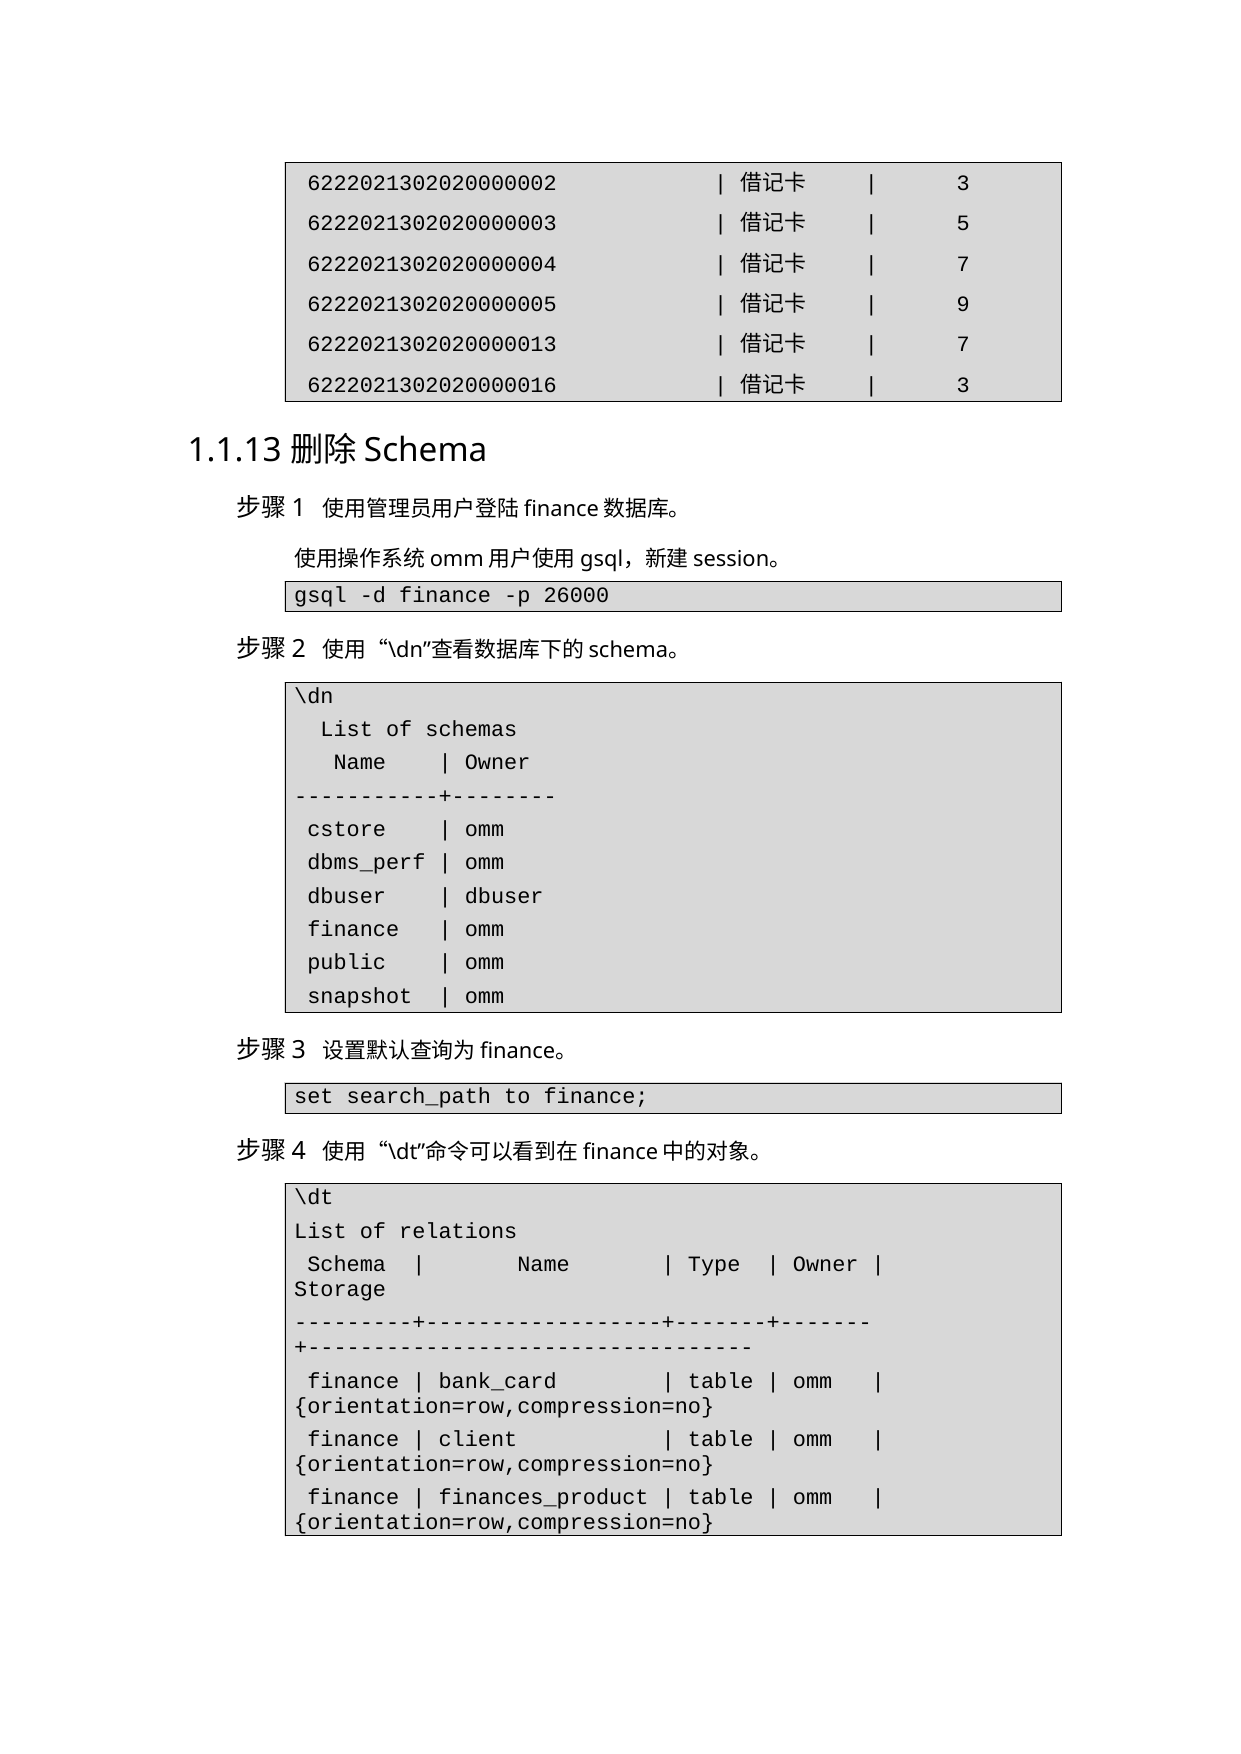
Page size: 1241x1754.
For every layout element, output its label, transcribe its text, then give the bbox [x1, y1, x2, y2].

text List of relations [286, 1217, 1061, 1245]
text dbms_perf | omm [286, 848, 1061, 876]
text finance | bank_card | table | omm | {orientation=row,compression=no} [286, 1367, 1061, 1420]
text ---------+------------------+-------+-------+---------------------------------- [286, 1308, 1061, 1361]
text finance | finances_product | table | omm | {orientation=row,compression=no} [286, 1483, 1061, 1535]
text 使用管理员用户登陆finance数据库。 [306, 488, 1053, 524]
text 使用“\dn”查看数据库下的schema。 [306, 629, 1053, 665]
subtitle 删除Schema [187, 423, 1053, 471]
text finance | omm [286, 915, 1061, 943]
text gsql -d finance -p 26000 [286, 582, 1061, 611]
text cstore | omm [286, 815, 1061, 843]
text 6222021302020000003 | 借记卡 | 5 [286, 202, 1061, 237]
text snapshot | omm [286, 982, 1061, 1012]
text dbuser | dbuser [286, 882, 1061, 910]
text set search_path to finance; [286, 1084, 1061, 1113]
text \dt [286, 1184, 1061, 1211]
text 使用操作系统omm用户使用gsql，新建session。 [294, 541, 1053, 572]
text List of schemas [286, 715, 1061, 743]
text 6222021302020000002 | 借记卡 | 3 [286, 163, 1061, 197]
text 使用“\dt”命令可以看到在finance中的对象。 [306, 1130, 1053, 1167]
text \dn [286, 683, 1061, 710]
text public | omm [286, 948, 1061, 976]
text Schema | Name | Type | Owner | Storage [286, 1250, 1061, 1303]
text -----------+-------- [286, 782, 1061, 810]
text 6222021302020000016 | 借记卡 | 3 [286, 363, 1061, 401]
text 6222021302020000013 | 借记卡 | 7 [286, 323, 1061, 358]
text Name | Owner [286, 748, 1061, 776]
text 设置默认查询为finance。 [306, 1029, 1053, 1066]
text finance | client | table | omm | {orientation=row,compression=no} [286, 1425, 1061, 1478]
text 6222021302020000005 | 借记卡 | 9 [286, 283, 1061, 318]
text 6222021302020000004 | 借记卡 | 7 [286, 243, 1061, 278]
